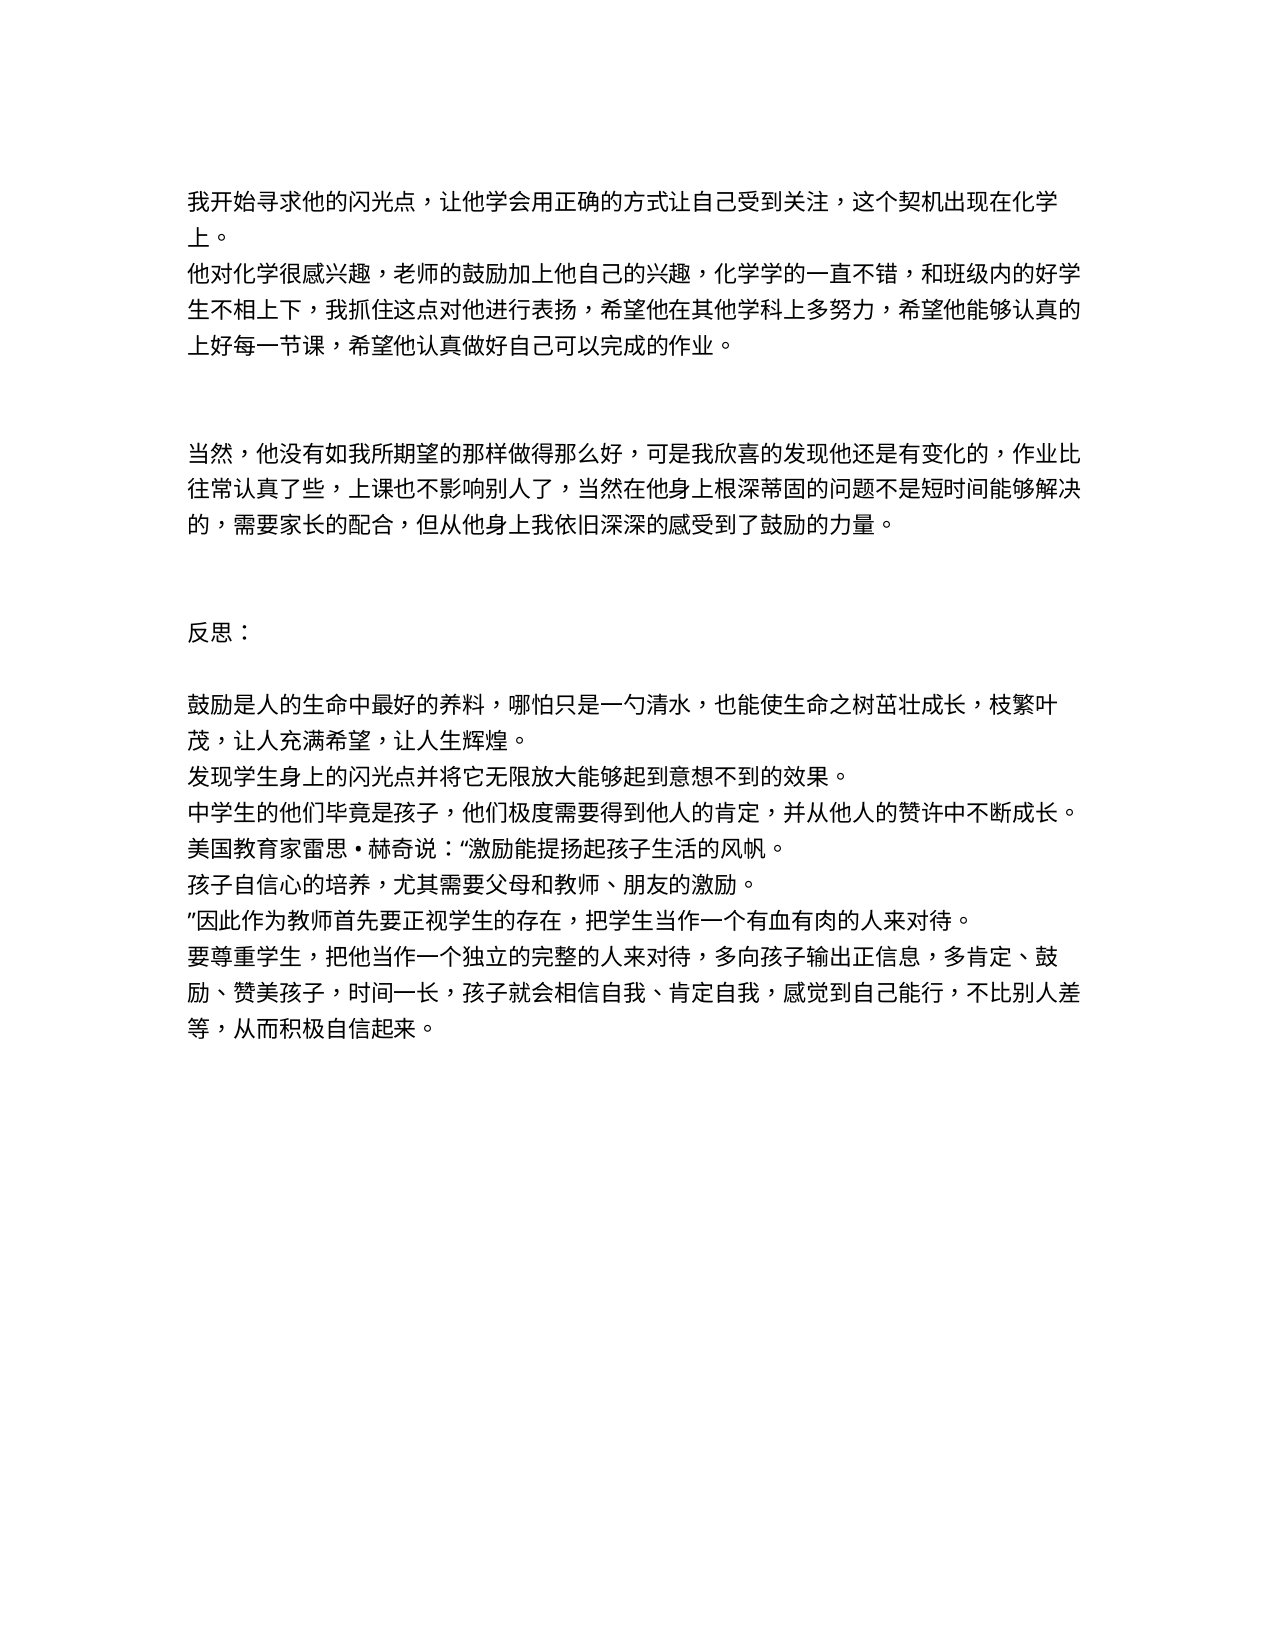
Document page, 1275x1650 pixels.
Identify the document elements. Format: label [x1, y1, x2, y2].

text [187, 150, 1087, 1223]
